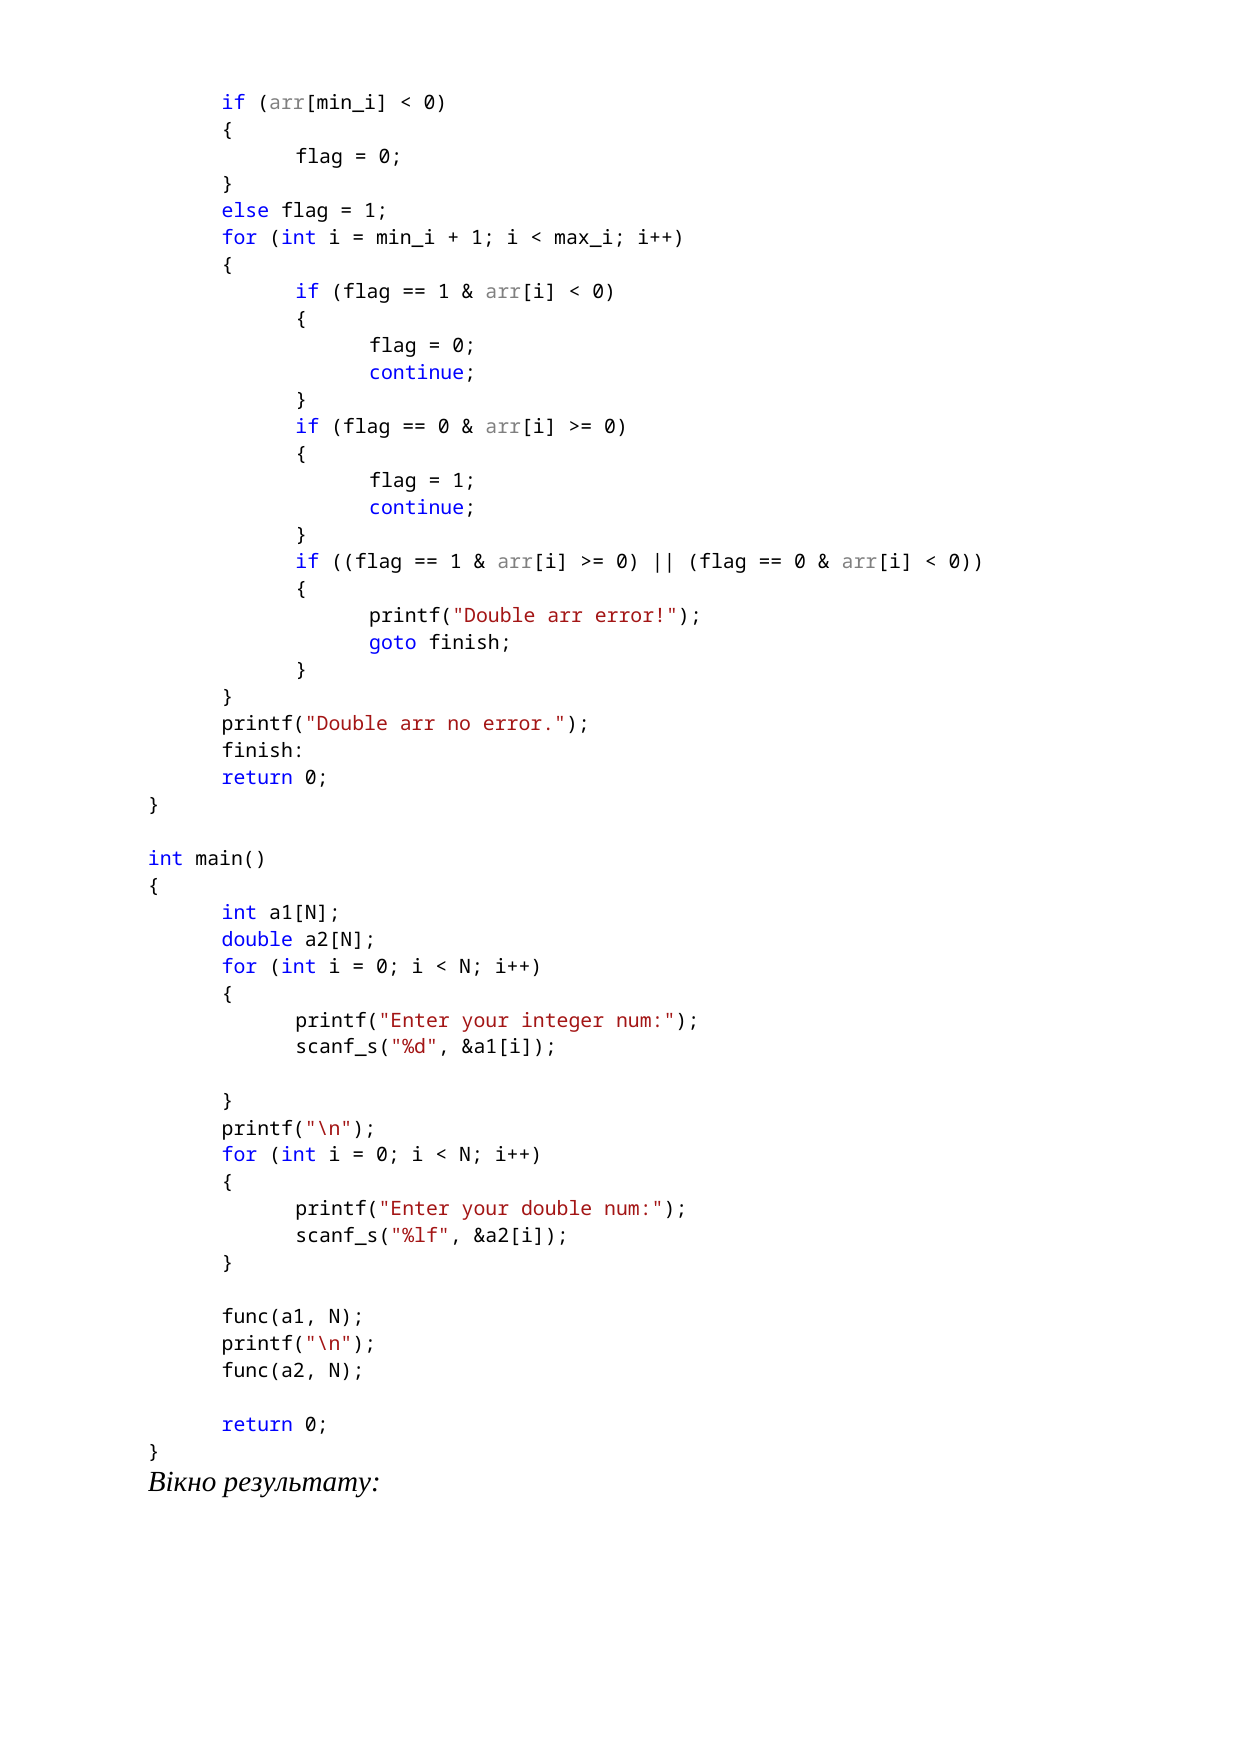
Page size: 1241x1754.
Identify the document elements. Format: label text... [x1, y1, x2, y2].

text } [148, 655, 1152, 682]
text printf("Enter your double num:"); [148, 1195, 1152, 1222]
text { [148, 439, 1152, 466]
text func(a2, N); [148, 1357, 1152, 1383]
text { [148, 304, 1152, 331]
text else flag = 1; [148, 196, 1152, 223]
text { [148, 116, 1152, 142]
text for (int i = 0; i < N; i++) [148, 1141, 1152, 1168]
text scanf_s("%d", &a1[i]); [148, 1033, 1152, 1060]
text for (int i = 0; i < N; i++) [148, 952, 1152, 979]
text } [148, 1249, 1152, 1276]
text } [148, 790, 1152, 817]
text if (arr[min_i] < 0) [148, 88, 1152, 116]
text if (flag == 1 & arr[i] < 0) [148, 277, 1152, 304]
text } [148, 385, 1152, 412]
text flag = 1; [148, 466, 1152, 493]
text for (int i = min_i + 1; i < max_i; i++) [148, 223, 1152, 250]
text printf("\n"); [148, 1114, 1152, 1141]
text if ((flag == 1 & arr[i] >= 0) || (flag == 0 & arr[i] < 0)) [148, 547, 1152, 574]
text } [148, 520, 1152, 547]
text flag = 0; [148, 331, 1152, 358]
text printf("Double arr error!"); [148, 601, 1152, 628]
text { [148, 979, 1152, 1006]
text if (flag == 0 & arr[i] >= 0) [148, 412, 1152, 439]
text { [148, 1168, 1152, 1195]
text flag = 0; [148, 142, 1152, 169]
text Вікно результату: [148, 1464, 1152, 1498]
text finish: [148, 736, 1152, 763]
text double a2[N]; [148, 925, 1152, 952]
text func(a1, N); [148, 1303, 1152, 1329]
text printf("Double arr no error."); [148, 709, 1152, 736]
text } [148, 682, 1152, 709]
text continue; [148, 358, 1152, 385]
text { [148, 871, 1152, 898]
text } [148, 169, 1152, 196]
text { [148, 250, 1152, 277]
text continue; [148, 493, 1152, 520]
text } [148, 1087, 1152, 1114]
text scanf_s("%lf", &a2[i]); [148, 1222, 1152, 1249]
text } [148, 1437, 1152, 1464]
text return 0; [148, 763, 1152, 790]
text int main() [148, 844, 1152, 871]
text printf("\n"); [148, 1329, 1152, 1357]
text printf("Enter your integer num:"); [148, 1006, 1152, 1033]
text int a1[N]; [148, 898, 1152, 925]
text goto finish; [148, 628, 1152, 655]
text return 0; [148, 1411, 1152, 1437]
text { [148, 574, 1152, 601]
